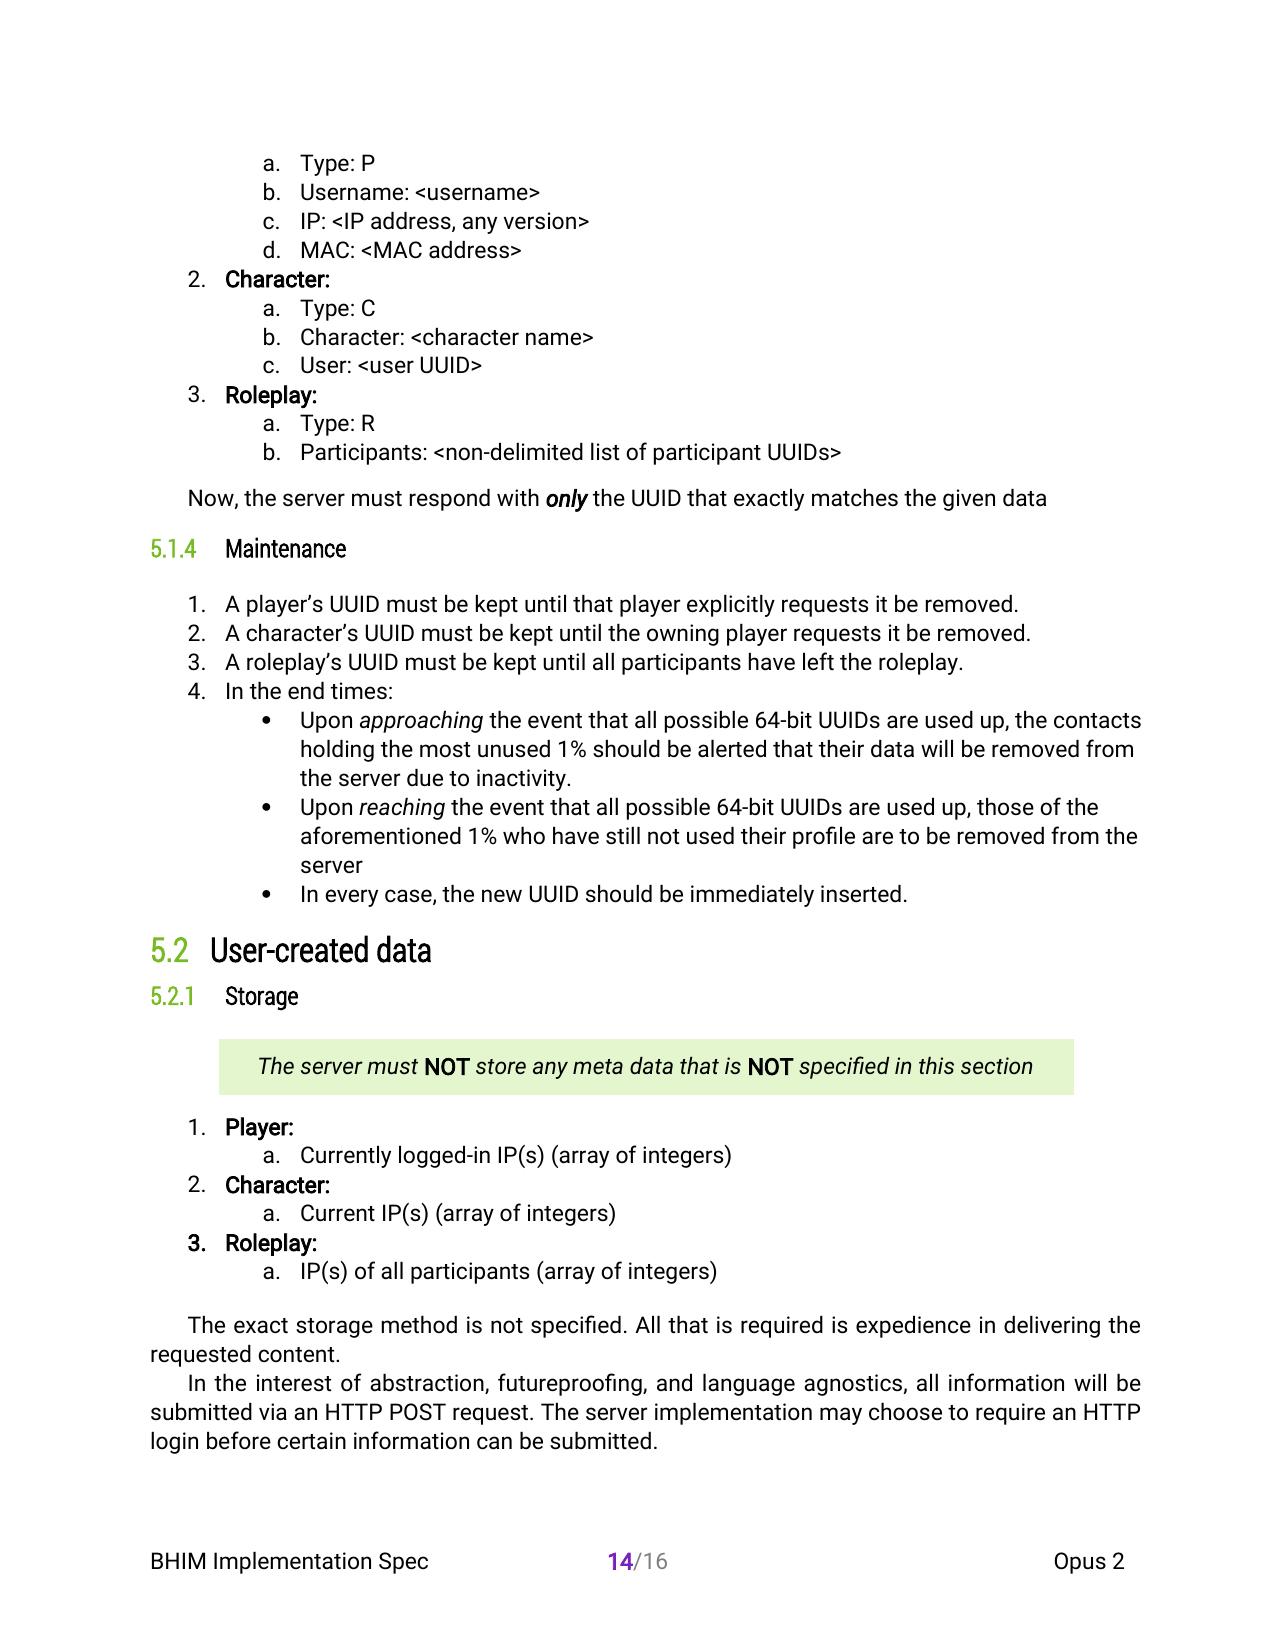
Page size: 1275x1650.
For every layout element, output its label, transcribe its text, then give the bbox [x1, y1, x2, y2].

list Current IP(s) (array of integers) [262, 1201, 1143, 1227]
list A player’s UUID must be kept until that player explicitly requests it be removed. [187, 591, 1143, 618]
list User: <user UUID> [262, 353, 1143, 379]
list Type: C [262, 295, 1143, 322]
text The server must NOT store any meta data that is NOT specified in this section [232, 1051, 1061, 1082]
list Roleplay: [187, 1229, 1143, 1256]
list Character: [187, 1172, 1143, 1198]
subtitle User-created data [150, 927, 1143, 971]
list Roleplay: [187, 382, 1143, 408]
subtitle Storage [150, 978, 1143, 1011]
text Now, the server must respond with only the UUID that exactly matches the given data [150, 485, 1143, 512]
list In every case, the new UUID should be immediately inserted. [262, 881, 1143, 908]
list Type: P [262, 150, 1143, 177]
list Participants: <non-delimited list of participant UUIDs> [262, 439, 1143, 466]
list Currently logged-in IP(s) (array of integers) [262, 1143, 1143, 1169]
list A roleplay’s UUID must be kept until all participants have left the roleplay. [187, 649, 1143, 676]
list In the end times: [187, 678, 1143, 705]
list MAC: <MAC address> [262, 237, 1143, 264]
list A character’s UUID must be kept until the owning player requests it be removed. [187, 620, 1143, 647]
list Type: R [262, 411, 1143, 437]
list Upon reaching the event that all possible 64-bit UUIDs are used up, those of the aforementioned 1% who have still not used their profile are to be removed from the server [262, 794, 1143, 879]
list Character: <character name> [262, 324, 1143, 351]
list Username: <username> [262, 179, 1143, 206]
list IP: <IP address, any version> [262, 208, 1143, 235]
list Player: [187, 1114, 1143, 1141]
list Character: [187, 266, 1143, 293]
list IP(s) of all participants (array of integers) [262, 1258, 1143, 1285]
text The exact storage method is not specified. All that is required is expedience in delivering the requested content. [150, 1312, 1143, 1368]
subtitle Maintenance [150, 531, 1143, 564]
list Upon approaching the event that all possible 64-bit UUIDs are used up, the contacts holding the most unused 1% should be alerted that their data will be removed from the server due to inactivity. [262, 707, 1143, 792]
